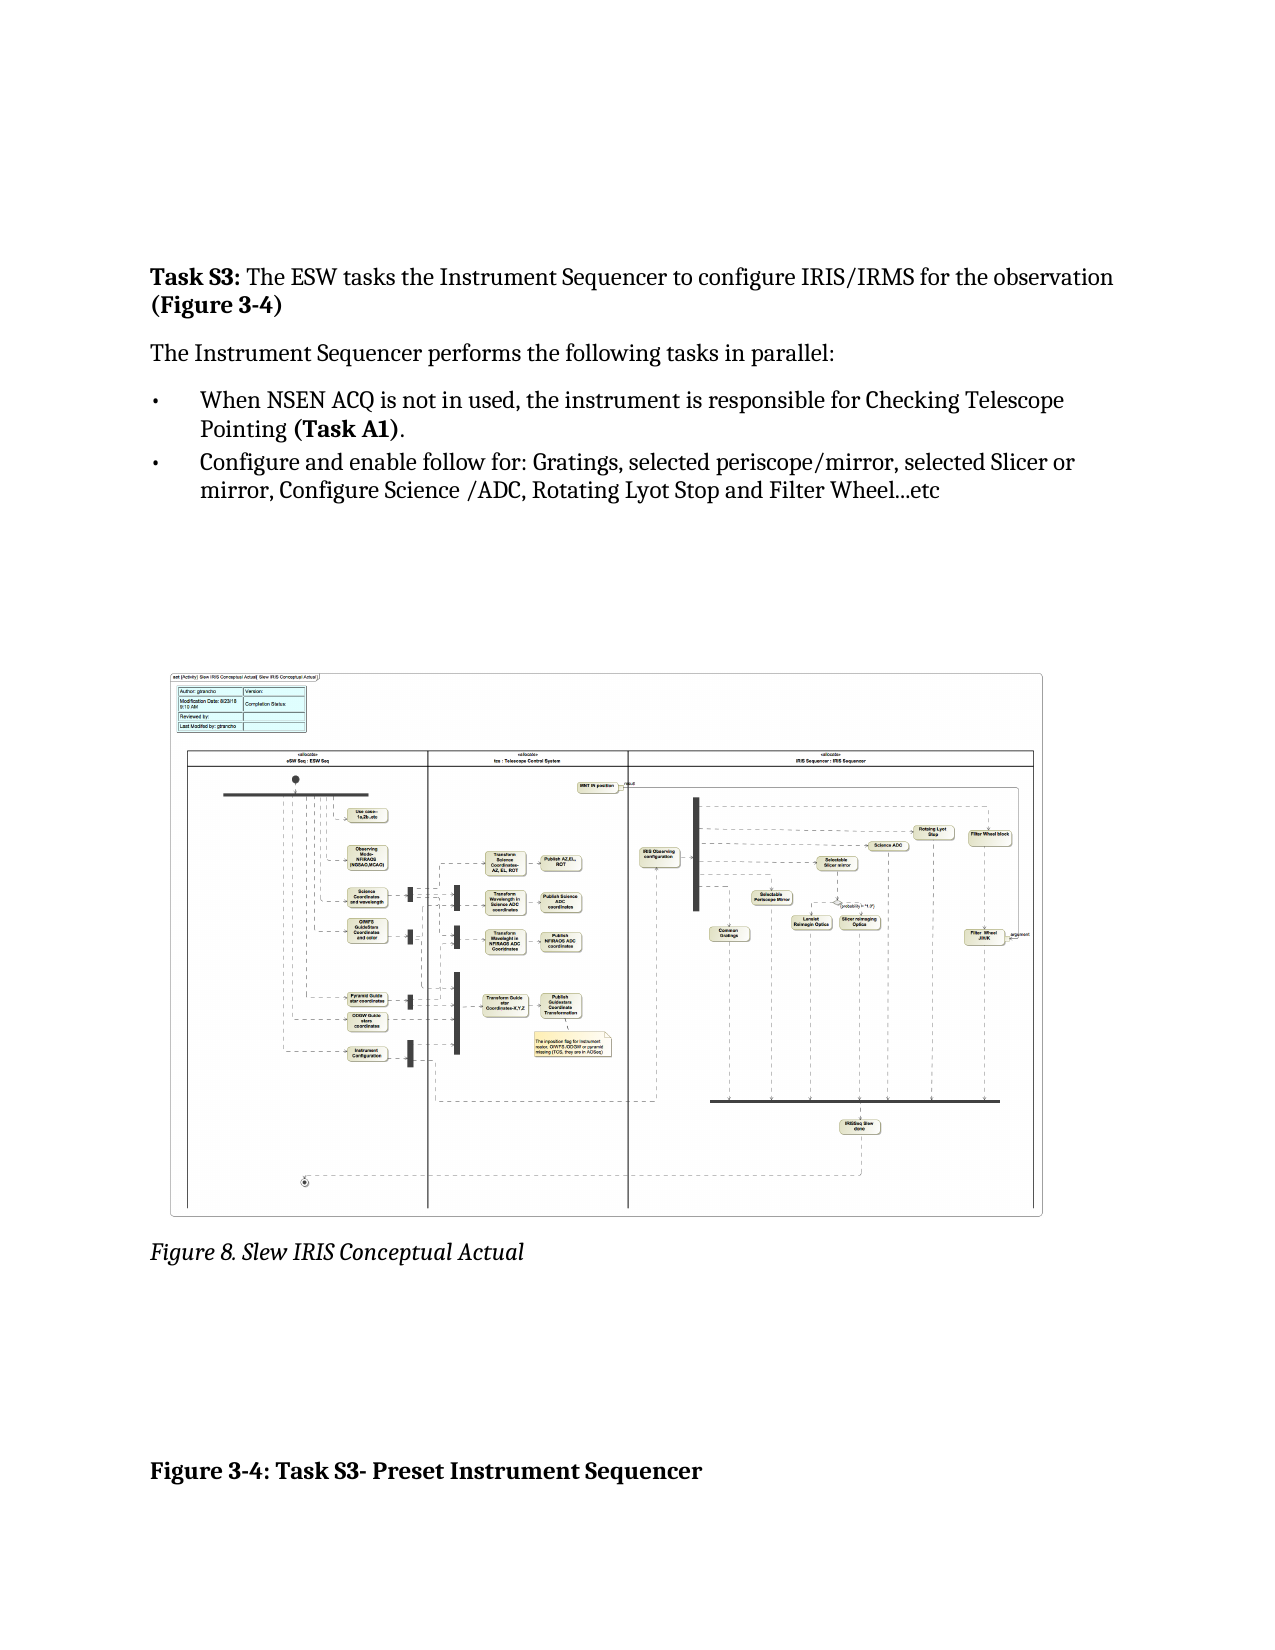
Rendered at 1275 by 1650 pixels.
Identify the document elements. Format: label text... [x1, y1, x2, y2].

list When NSEN ACQ is not in used, the instrument is responsible for Checking Telescope Pointing (Task A1). [150, 386, 1125, 444]
text Figure 3-4: Task S3- Preset Instrument Sequencer [150, 1457, 1125, 1486]
text The Instrument Sequencer performs the following tasks in parallel: [150, 339, 1125, 367]
text Figure 8. Slew IRIS Conceptual Actual [150, 1238, 1125, 1267]
picture [168, 671, 1044, 1218]
text Task S3: The ESW tasks the Instrument Sequencer to configure IRIS/IRMS for the observation (Figure 3-4) [150, 262, 1125, 320]
list Configure and enable follow for: Gratings, selected periscope/mirror, selected Slicer or mirror, Configure Science /ADC, Rotating Lyot Stop and Filter Wheel...etc [150, 447, 1125, 505]
